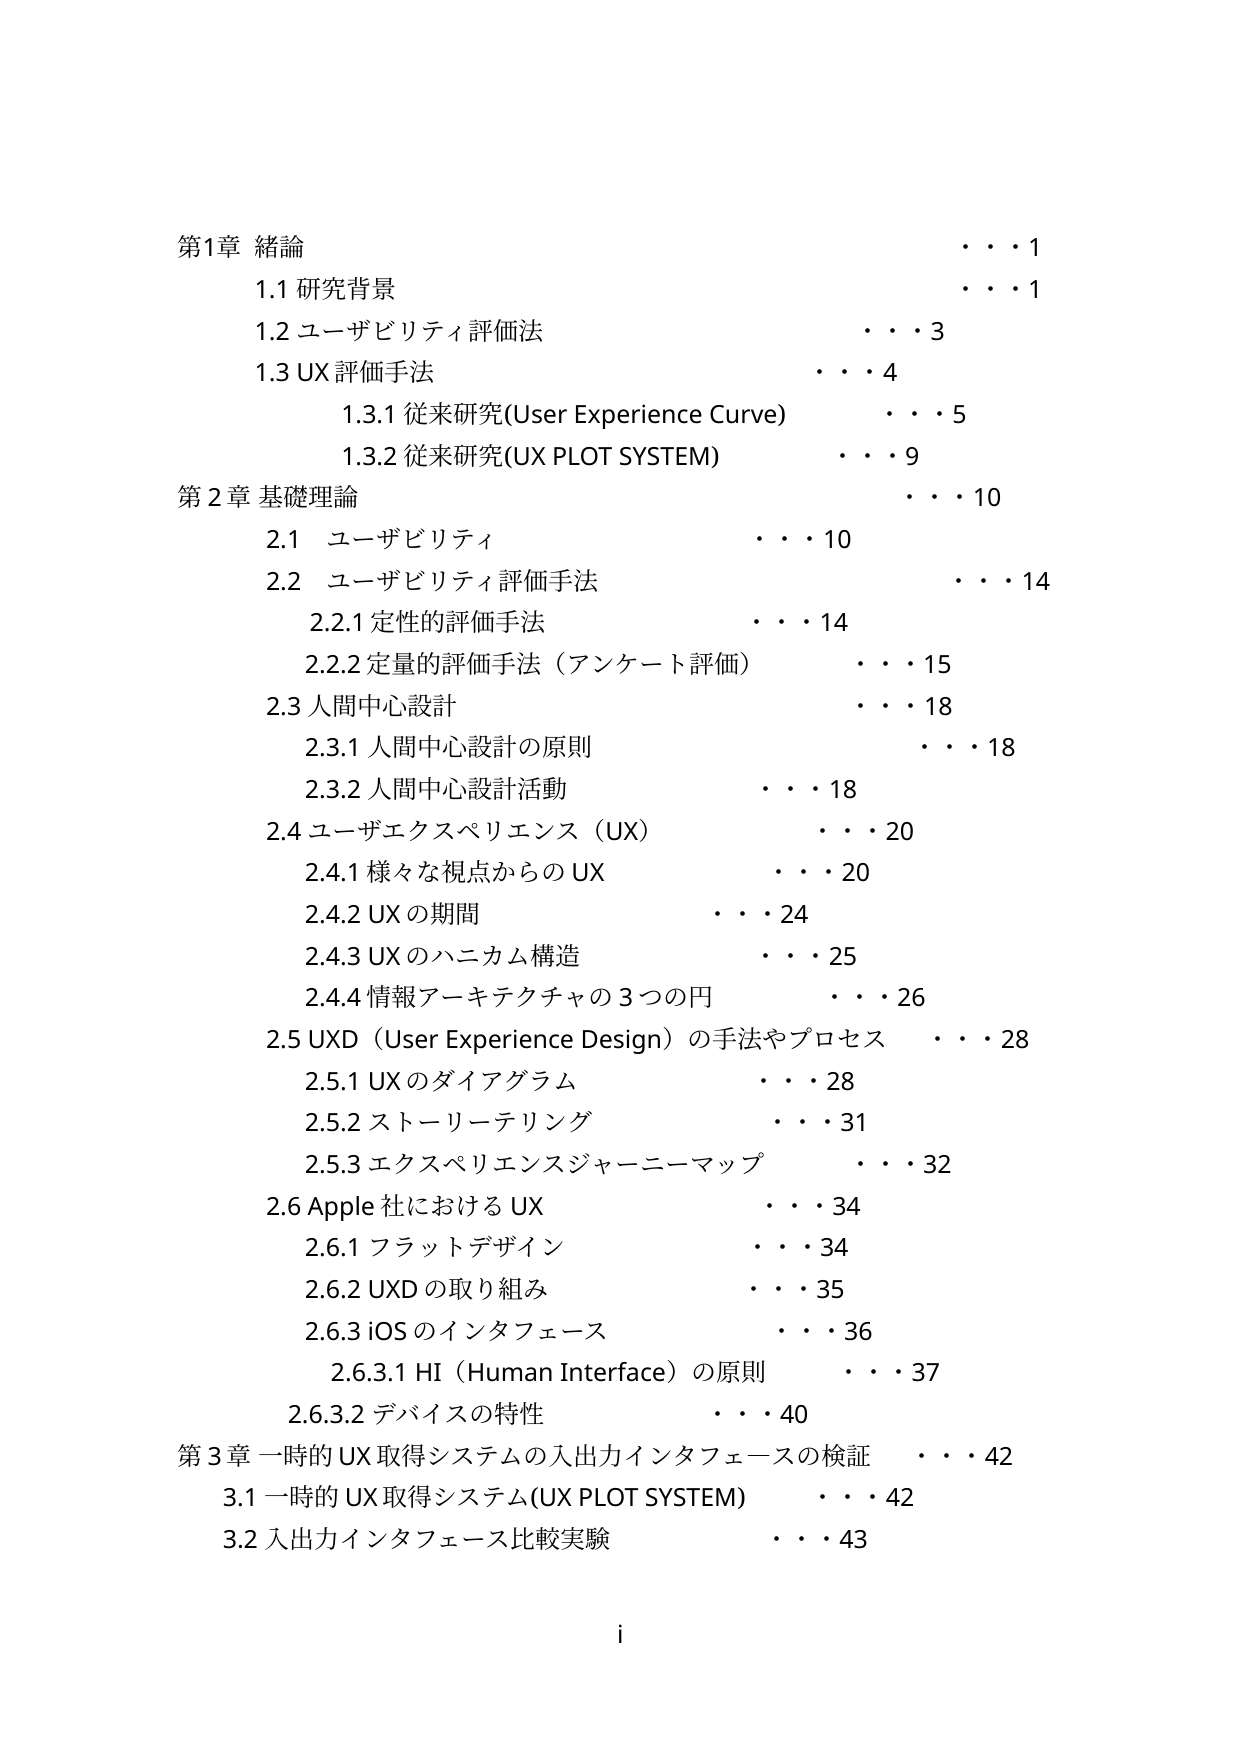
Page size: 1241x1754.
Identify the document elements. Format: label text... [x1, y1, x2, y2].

list 2.2 ユーザビリティ評価手法 ・・・14 [266, 558, 1063, 600]
list 2.5 UXD（User Experience Design）の手法やプロセス ・・・28 [266, 1017, 1063, 1058]
text 3.2 入出力インタフェース比較実験 ・・・43 [177, 1517, 1063, 1558]
list 2.6.3 iOSのインタフェース ・・・36 [266, 1308, 1063, 1350]
list 2.3.1 人間中心設計の原則 ・・・18 [266, 725, 1063, 767]
list 緒論 ・・・1 [177, 225, 1063, 267]
list 1.2 ユーザビリティ評価法 ・・・3 [254, 308, 1063, 350]
list 1.1 研究背景 ・・・1 [254, 267, 1063, 308]
list 2.2.2定量的評価手法（アンケート評価） ・・・15 [266, 642, 1063, 683]
list 2.6.2 UXDの取り組み ・・・35 [266, 1267, 1063, 1308]
list 2.4.4情報アーキテクチャの3つの円 ・・・26 [266, 975, 1063, 1017]
text 2.6.3.2 デバイスの特性 ・・・40 [177, 1392, 1063, 1433]
list 2.3 人間中心設計 ・・・18 [266, 683, 1063, 725]
list 2.6.1 フラットデザイン ・・・34 [266, 1225, 1063, 1267]
text 第2章 基礎理論 ・・・10 [177, 475, 1063, 517]
list 2.4.3 UXのハニカム構造 ・・・25 [266, 933, 1063, 975]
list 2.4.2 UXの期間 ・・・24 [266, 892, 1063, 933]
list 2.6 Apple社におけるUX ・・・34 [266, 1183, 1063, 1225]
list 2.5.1 UXのダイアグラム ・・・28 [266, 1058, 1063, 1100]
list 2.5.3 エクスペリエンスジャーニーマップ ・・・32 [266, 1142, 1063, 1183]
list 1.3.2 従来研究(UX PLOT SYSTEM) ・・・9 [341, 433, 1063, 475]
list 2.5.2 ストーリーテリング ・・・31 [266, 1100, 1063, 1142]
list 2.3.2 人間中心設計活動 ・・・18 [266, 767, 1063, 808]
text 第3章 一時的UX取得システムの入出力インタフェ―スの検証 ・・・42 [177, 1433, 1063, 1475]
text 2.2.1定性的評価手法 ・・・14 [177, 600, 1063, 642]
list 2.4 ユーザエクスペリエンス（UX） ・・・20 [266, 808, 1063, 850]
text 3.1 一時的UX取得システム(UX PLOT SYSTEM) ・・・42 [177, 1475, 1063, 1517]
list 2.6.3.1 HI（Human Interface）の原則 ・・・37 [266, 1350, 1063, 1392]
list 2.4.1様々な視点からのUX ・・・20 [266, 850, 1063, 892]
list 1.3 UX評価手法 ・・・4 [254, 350, 1063, 392]
list 2.1 ユーザビリティ ・・・10 [266, 517, 1063, 558]
list 1.3.1 従来研究(User Experience Curve) ・・・5 [341, 392, 1063, 433]
